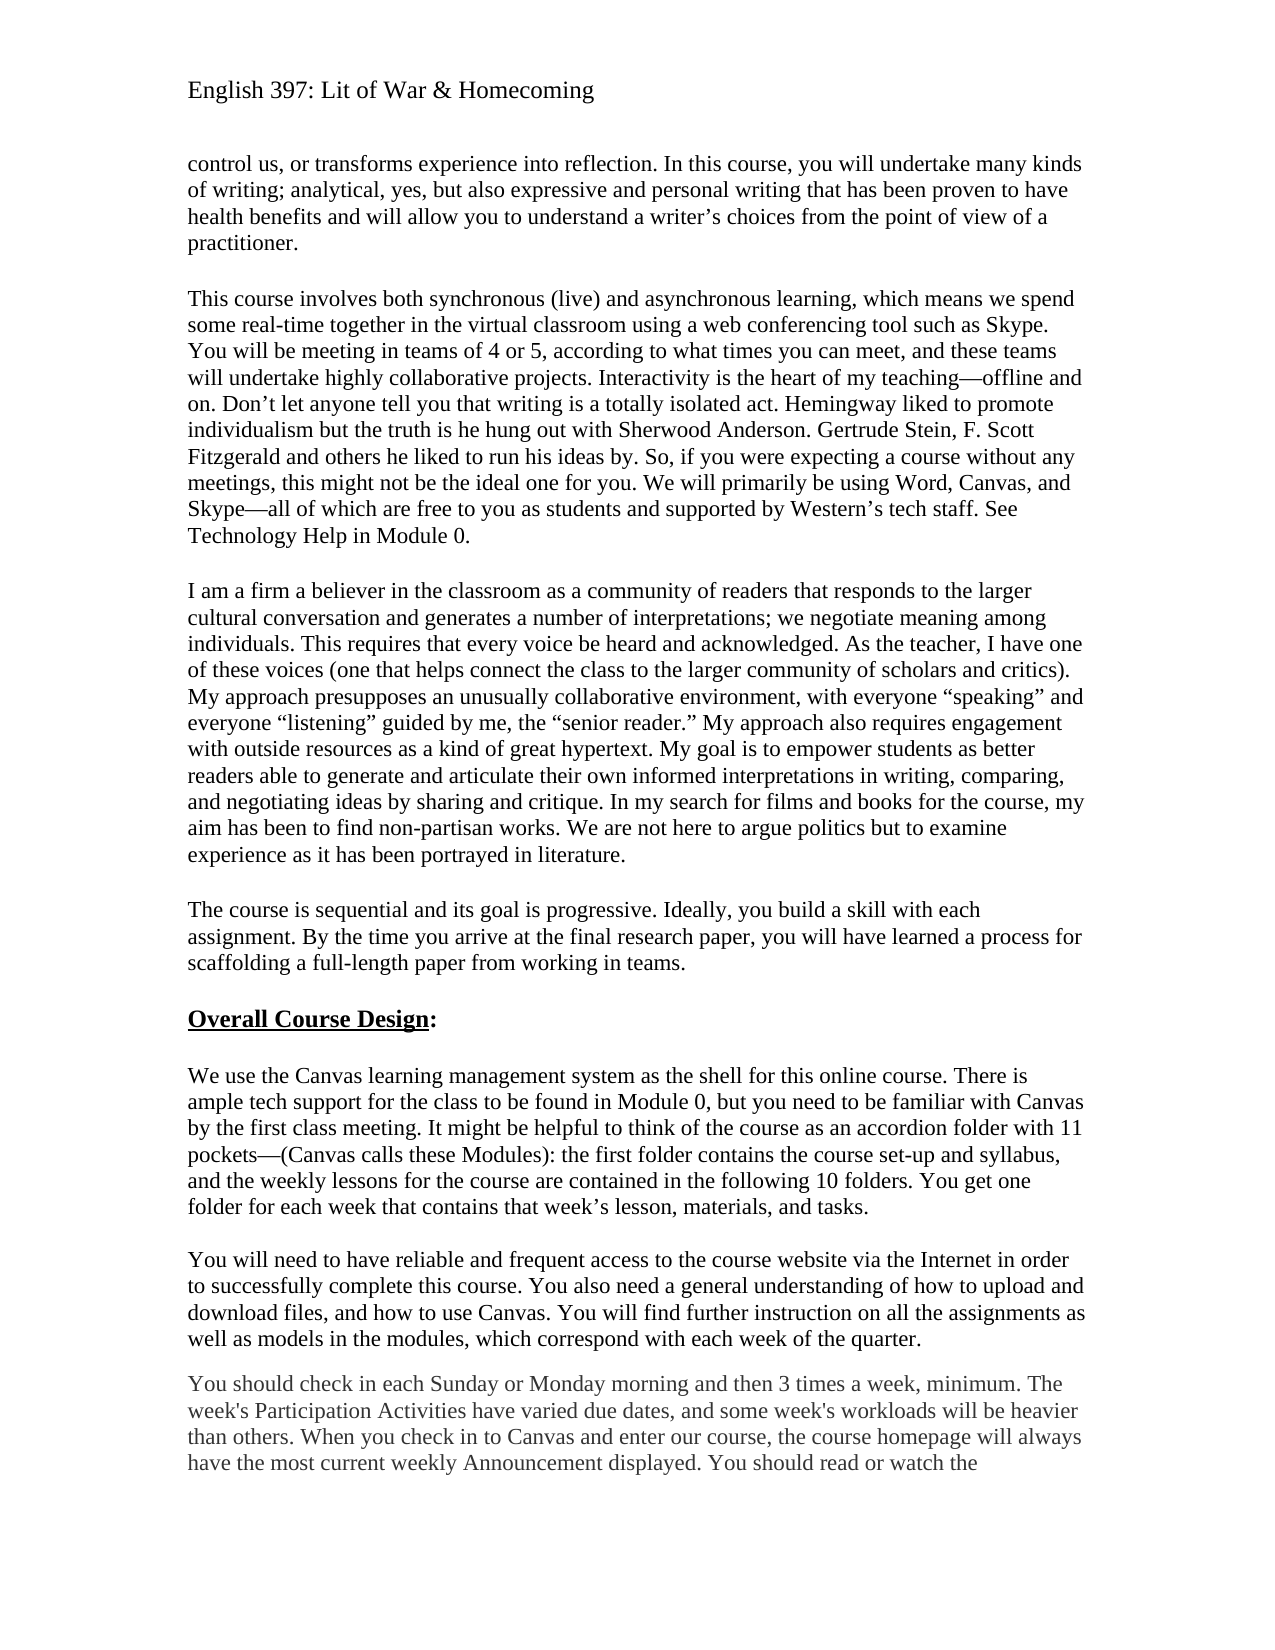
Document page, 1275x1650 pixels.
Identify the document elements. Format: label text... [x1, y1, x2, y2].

text I am a firm a believer in the classroom as a community of readers that responds to the larger cultural conversation and generates a number of interpretations; we negotiate meaning among individuals. This requires that every voice be heard and acknowledged. As the teacher, I have one of these voices (one that helps connect the class to the larger community of scholars and critics). My approach presupposes an unusually collaborative environment, with everyone “speaking” and everyone “listening” guided by me, the “senior reader.” My approach also requires engagement with outside resources as a kind of great hypertext. My goal is to empower students as better readers able to generate and articulate their own informed interpretations in writing, comparing, and negotiating ideas by sharing and critique. In my search for films and books for the course, my aim has been to find non-partisan works. We are not here to argue politics but to examine experience as it has been portrayed in literature. [187, 577, 1087, 867]
text You will need to have reliable and frequent access to the course website via the Internet in order to successfully complete this course. You also need a general understanding of how to upload and download files, and how to use Canvas. You will find further instruction on all the assignments as well as models in the modules, which correspond with each week of the quarter. [187, 1246, 1087, 1352]
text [187, 1370, 1087, 1476]
text This course involves both synchronous (live) and asynchronous learning, which means we spend some real-time together in the virtual classroom using a web conferencing tool such as Skype. You will be meeting in teams of 4 or 5, according to what times you can meet, and these teams will undertake highly collaborative projects. Interactivity is the heart of my teaching—offline and on. Don’t let anyone tell you that writing is a totally isolated act. Hemingway liked to promote individualism but the truth is he hung out with Sherwood Anderson. Gertrude Stein, F. Scott Fitzgerald and others he liked to run his ideas by. So, if you were expecting a course without any meetings, this might not be the ideal one for you. We will primarily be using Word, Canvas, and Skype—all of which are free to you as students and supported by Western’s tech staff. See Technology Help in Module 0. [187, 284, 1087, 548]
text Overall Course Design: [187, 1004, 1087, 1033]
text We use the Canvas learning management system as the shell for this online course. There is ample tech support for the class to be found in Module 0, but you need to be familiar with Canvas by the first class meeting. It might be helpful to think of the course as an accordion folder with 11 pockets—(Canvas calls these Modules): the first folder contains the course set-up and syllabus, and the weekly lessons for the course are contained in the following 10 folders. You get one folder for each week that contains that week’s lesson, materials, and tasks. [187, 1062, 1087, 1220]
text The course is sequential and its goal is progressive. Ideally, you build a skill with each assignment. By the time you arrive at the final research paper, you will have learned a process for scaffolding a full-length paper from working in teams. [187, 896, 1087, 975]
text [187, 150, 1087, 255]
